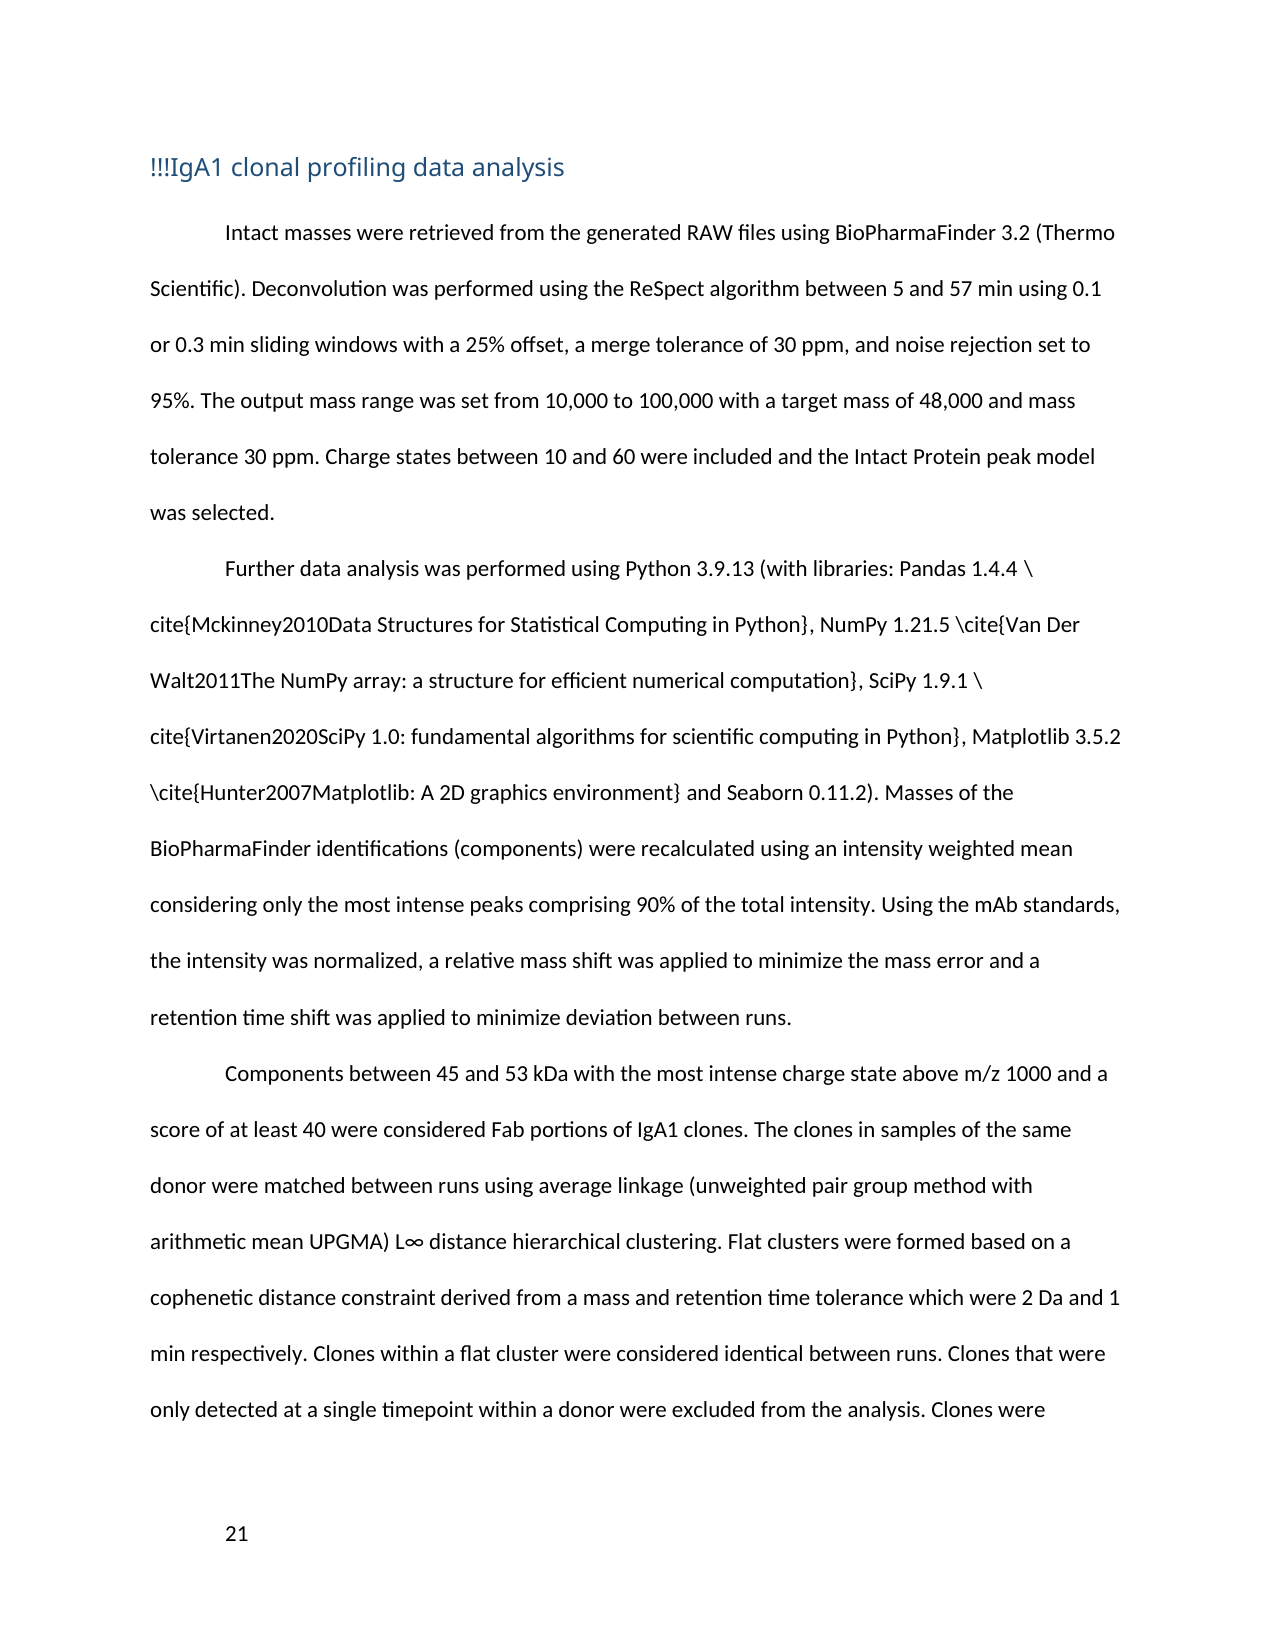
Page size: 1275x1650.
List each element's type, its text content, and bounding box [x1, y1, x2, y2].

text Intact masses were retrieved from the generated RAW files using BioPharmaFinder 3.2 (Thermo Scientific). Deconvolution was performed using the ReSpect algorithm between 5 and 57 min using 0.1 or 0.3 min sliding windows with a 25% offset, a merge tolerance of 30 ppm, and noise rejection set to 95%. The output mass range was set from 10,000 to 100,000 with a target mass of 48,000 and mass tolerance 30 ppm. Charge states between 10 and 60 were included and the Intact Protein peak model was selected. [150, 218, 1125, 526]
subtitle !!!IgA1 clonal profiling data analysis [150, 150, 1125, 184]
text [150, 1059, 1125, 1423]
text Further data analysis was performed using Python 3.9.13 (with libraries: Pandas 1.4.4 \cite{Mckinney2010Data Structures for Statistical Computing in Python}, NumPy 1.21.5 \cite{Van Der Walt2011The NumPy array: a structure for efficient numerical computation}, SciPy 1.9.1 \cite{Virtanen2020SciPy 1.0: fundamental algorithms for scientific computing in Python}, Matplotlib 3.5.2 \cite{Hunter2007Matplotlib: A 2D graphics environment} and Seaborn 0.11.2). Masses of the BioPharmaFinder identifications (components) were recalculated using an intensity weighted mean considering only the most intense peaks comprising 90% of the total intensity. Using the mAb standards, the intensity was normalized, a relative mass shift was applied to minimize the mass error and a retention time shift was applied to minimize deviation between runs. [150, 554, 1125, 1031]
